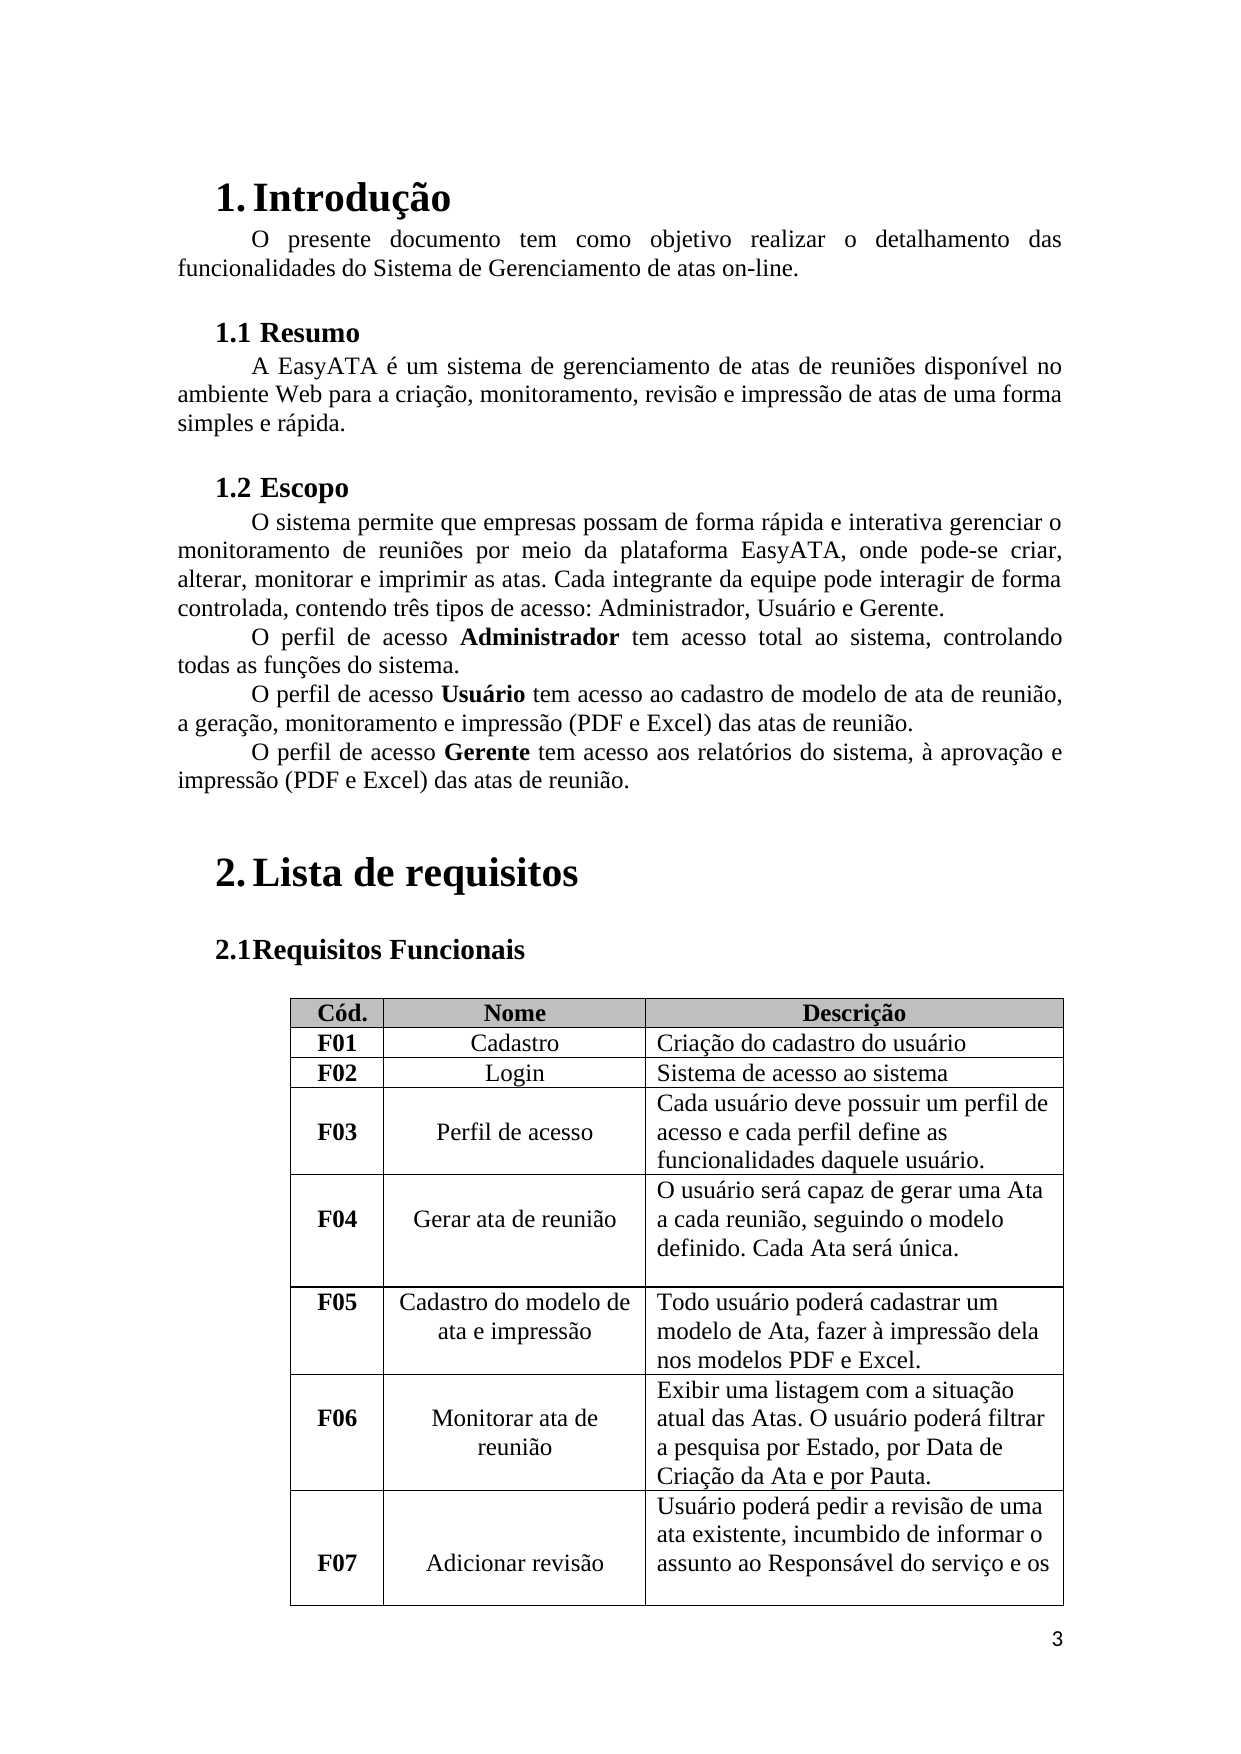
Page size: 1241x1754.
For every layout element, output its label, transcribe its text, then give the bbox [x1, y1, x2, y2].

table_cell Monitorar ata de reunião [384, 1375, 645, 1490]
subtitle Resumo [215, 315, 1063, 348]
table_cell Sistema de acesso ao sistema [646, 1058, 1063, 1087]
table_cell Exibir uma listagem com a situação atual das Atas. O usuário poderá filtrar a pesquisa por Estado, por Data de Criação da Ata e por Pauta. [646, 1375, 1063, 1490]
table_cell Login [384, 1058, 645, 1087]
table_cell Cadastro do modelo de ata e impressão [384, 1288, 645, 1374]
list O perfil de acesso Usuário tem acesso ao cadastro de modelo de ata de reunião, a geração, monitoramento e impressão (PDF e Excel) das atas de reunião. [177, 679, 1063, 737]
subtitle Lista de requisitos [215, 848, 1063, 896]
table_cell Cada usuário deve possuir um perfil de acesso e cada perfil define as funcionalidades daquele usuário. [646, 1088, 1063, 1174]
subtitle Introdução [215, 173, 1063, 221]
table_cell Todo usuário poderá cadastrar um modelo de Ata, fazer à impressão dela nos modelos PDF e Excel. [646, 1288, 1063, 1374]
table_header Nome [384, 999, 645, 1027]
subtitle Escopo [215, 470, 1063, 503]
table_header Descrição [646, 999, 1063, 1027]
table_cell F05 [291, 1288, 383, 1374]
table_cell Gerar ata de reunião [384, 1175, 645, 1286]
table_cell Perfil de acesso [384, 1088, 645, 1174]
list O sistema permite que empresas possam de forma rápida e interativa gerenciar o monitoramento de reuniões por meio da plataforma EasyATA, onde pode-se criar, alterar, monitorar e imprimir as atas. Cada integrante da equipe pode interagir de forma controlada, contendo três tipos de acesso: Administrador, Usuário e Gerente. [177, 507, 1063, 622]
subtitle Requisitos Funcionais [215, 932, 1063, 966]
table_cell F06 [291, 1375, 383, 1490]
table_cell F04 [291, 1175, 383, 1286]
list O perfil de acesso Gerente tem acesso aos relatórios do sistema, à aprovação e impressão (PDF e Excel) das atas de reunião. [177, 737, 1063, 794]
table_cell F07 [291, 1491, 383, 1605]
table_cell F03 [291, 1088, 383, 1174]
table_cell Criação do cadastro do usuário [646, 1028, 1063, 1057]
table_header Cód. [291, 999, 383, 1027]
list A EasyATA é um sistema de gerenciamento de atas de reuniões disponível no ambiente Web para a criação, monitoramento, revisão e impressão de atas de uma forma simples e rápida. [177, 351, 1063, 437]
table_cell O usuário será capaz de gerar uma Ata a cada reunião, seguindo o modelo definido. Cada Ata será única. [646, 1175, 1063, 1286]
table_cell Adicionar revisão [384, 1491, 645, 1605]
list O perfil de acesso Administrador tem acesso total ao sistema, controlando todas as funções do sistema. [177, 622, 1063, 679]
table_cell Cadastro [384, 1028, 645, 1057]
table_cell F01 [291, 1028, 383, 1057]
list O presente documento tem como objetivo realizar o detalhamento das funcionalidades do Sistema de Gerenciamento de atas on-line. [177, 224, 1063, 282]
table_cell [646, 1491, 1063, 1605]
table_cell F02 [291, 1058, 383, 1087]
